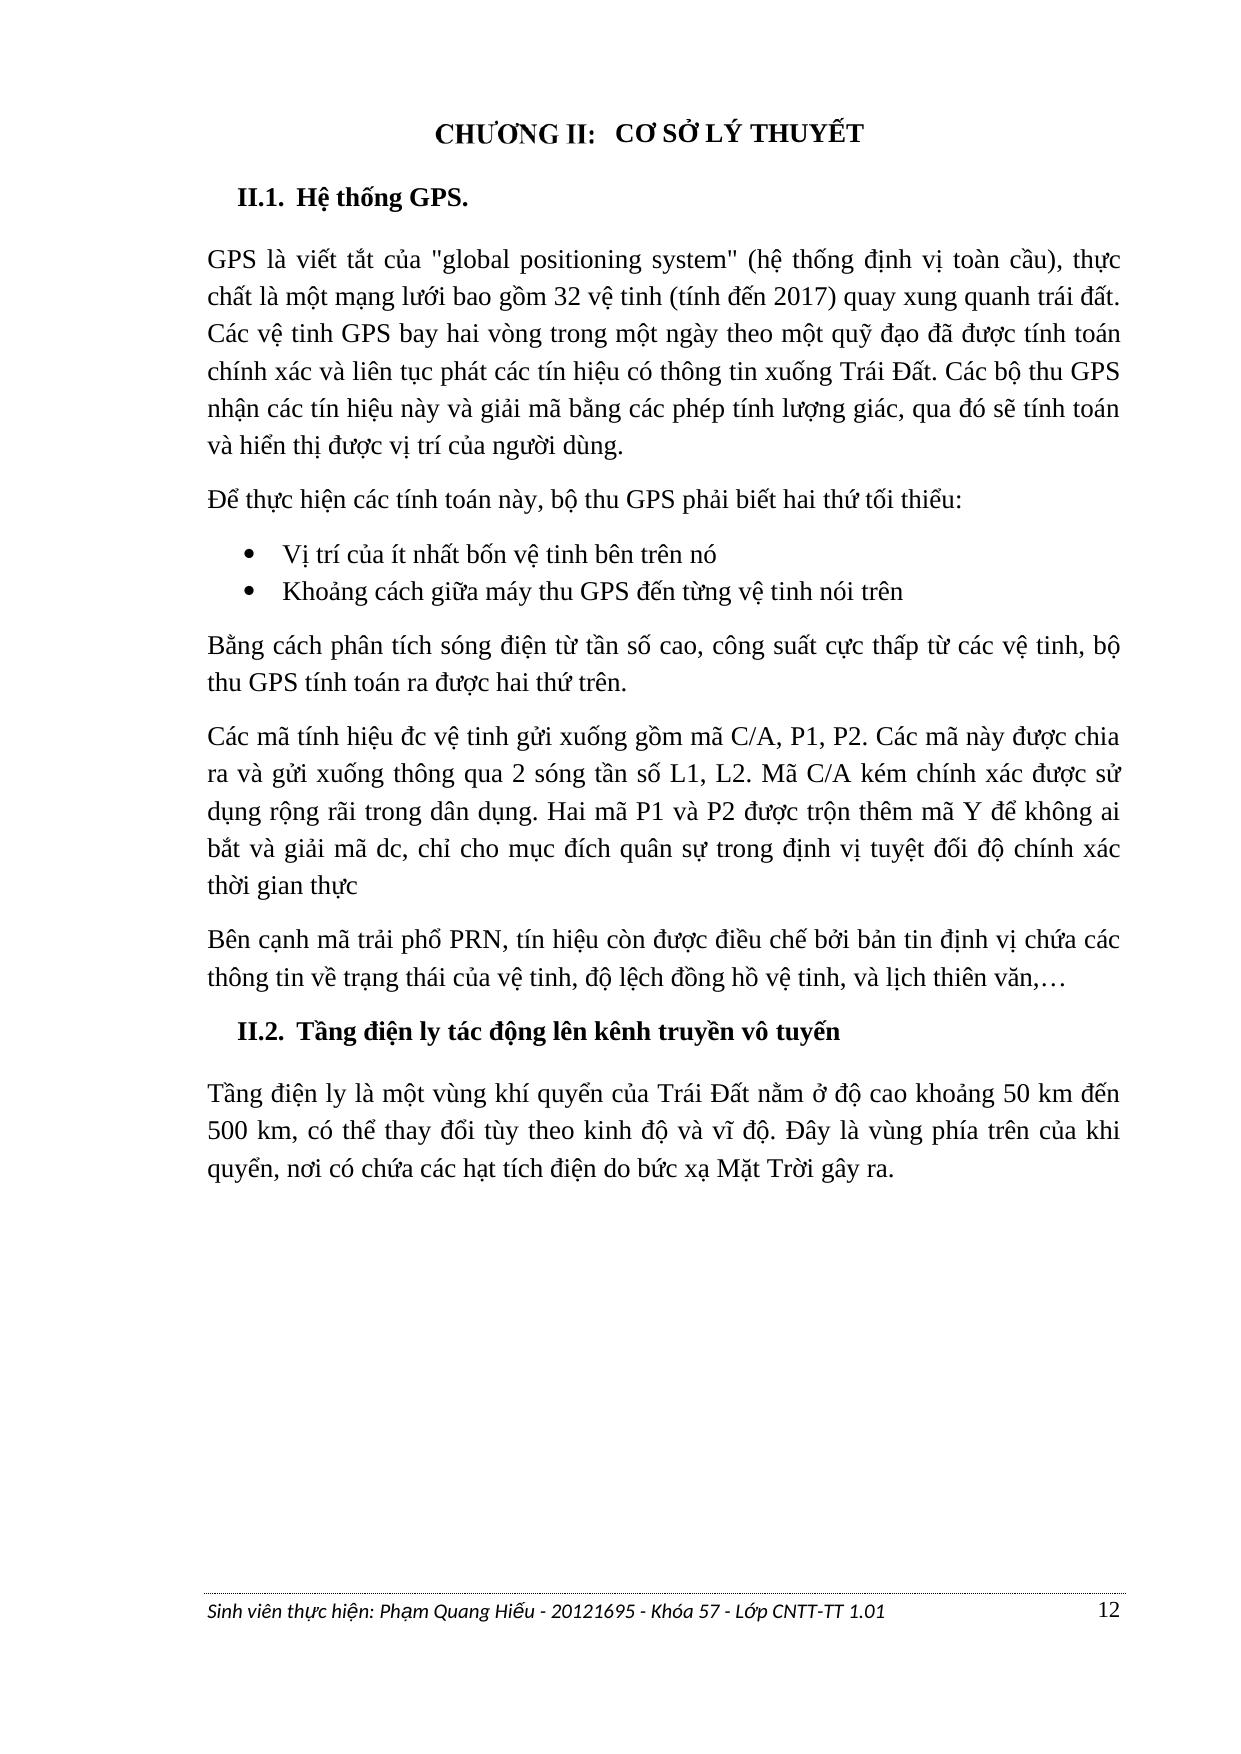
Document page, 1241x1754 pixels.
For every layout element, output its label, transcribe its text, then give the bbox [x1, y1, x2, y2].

picture [435, 120, 594, 144]
subtitle Hệ thống GPS. [237, 181, 1192, 212]
text Để thực hiện các tính toán này, bộ thu GPS phải biết hai thứ tối thiểu: [207, 484, 1192, 515]
list Vị trí của ít nhất bốn vệ tinh bên trên nó [244, 538, 1192, 569]
text Các mã tính hiệu đc vệ tinh gửi xuống gồm mã C/A, P1, P2. Các mã này được chia ra và gửi xuống thông qua 2 sóng tần số L1, L2. Mã C/A kém chính xác được sử dụng rộng rãi trong dân dụng. Hai mã P1 và P2 được trộn thêm mã Y để không ai bắt và giải mã dc, chỉ cho mục đích quân sự trong định vị tuyệt đối độ chính xác thời gian thực [207, 720, 1122, 901]
text Bên cạnh mã trải phổ PRN, tín hiệu còn được điều chế bởi bản tin định vị chứa các thông tin về trạng thái của vệ tinh, độ lệch đồng hồ vệ tinh, và lịch thiên văn,… [207, 923, 1122, 992]
text GPS là viết tắt của "global positioning system" (hệ thống định vị toàn cầu), thực chất là một mạng lưới bao gồm 32 vệ tinh (tính đến 2017) quay xung quanh trái đất. Các vệ tinh GPS bay hai vòng trong một ngày theo một quỹ đạo đã được tính toán chính xác và liên tục phát các tín hiệu có thông tin xuống Trái Đất. Các bộ thu GPS nhận các tín hiệu này và giải mã bằng các phép tính lượng giác, qua đó sẽ tính toán và hiển thị được vị trí của người dùng. [207, 243, 1122, 461]
subtitle Tầng điện ly tác động lên kênh truyền vô tuyến [237, 1014, 1192, 1046]
text CƠ SỞ LÝ THUYẾT [435, 117, 1192, 149]
list Khoảng cách giữa máy thu GPS đến từng vệ tinh nói trên [244, 575, 1192, 606]
text Bằng cách phân tích sóng điện từ tần số cao, công suất cực thấp từ các vệ tinh, bộ thu GPS tính toán ra được hai thứ trên. [207, 629, 1122, 697]
text Tầng điện ly là một vùng khí quyển của Trái Đất nằm ở độ cao khoảng 50 km đến 500 km, có thể thay đổi tùy theo kinh độ và vĩ độ. Đây là vùng phía trên của khi quyển, nơi có chứa các hạt tích điện do bức xạ Mặt Trời gây ra. [207, 1077, 1122, 1183]
